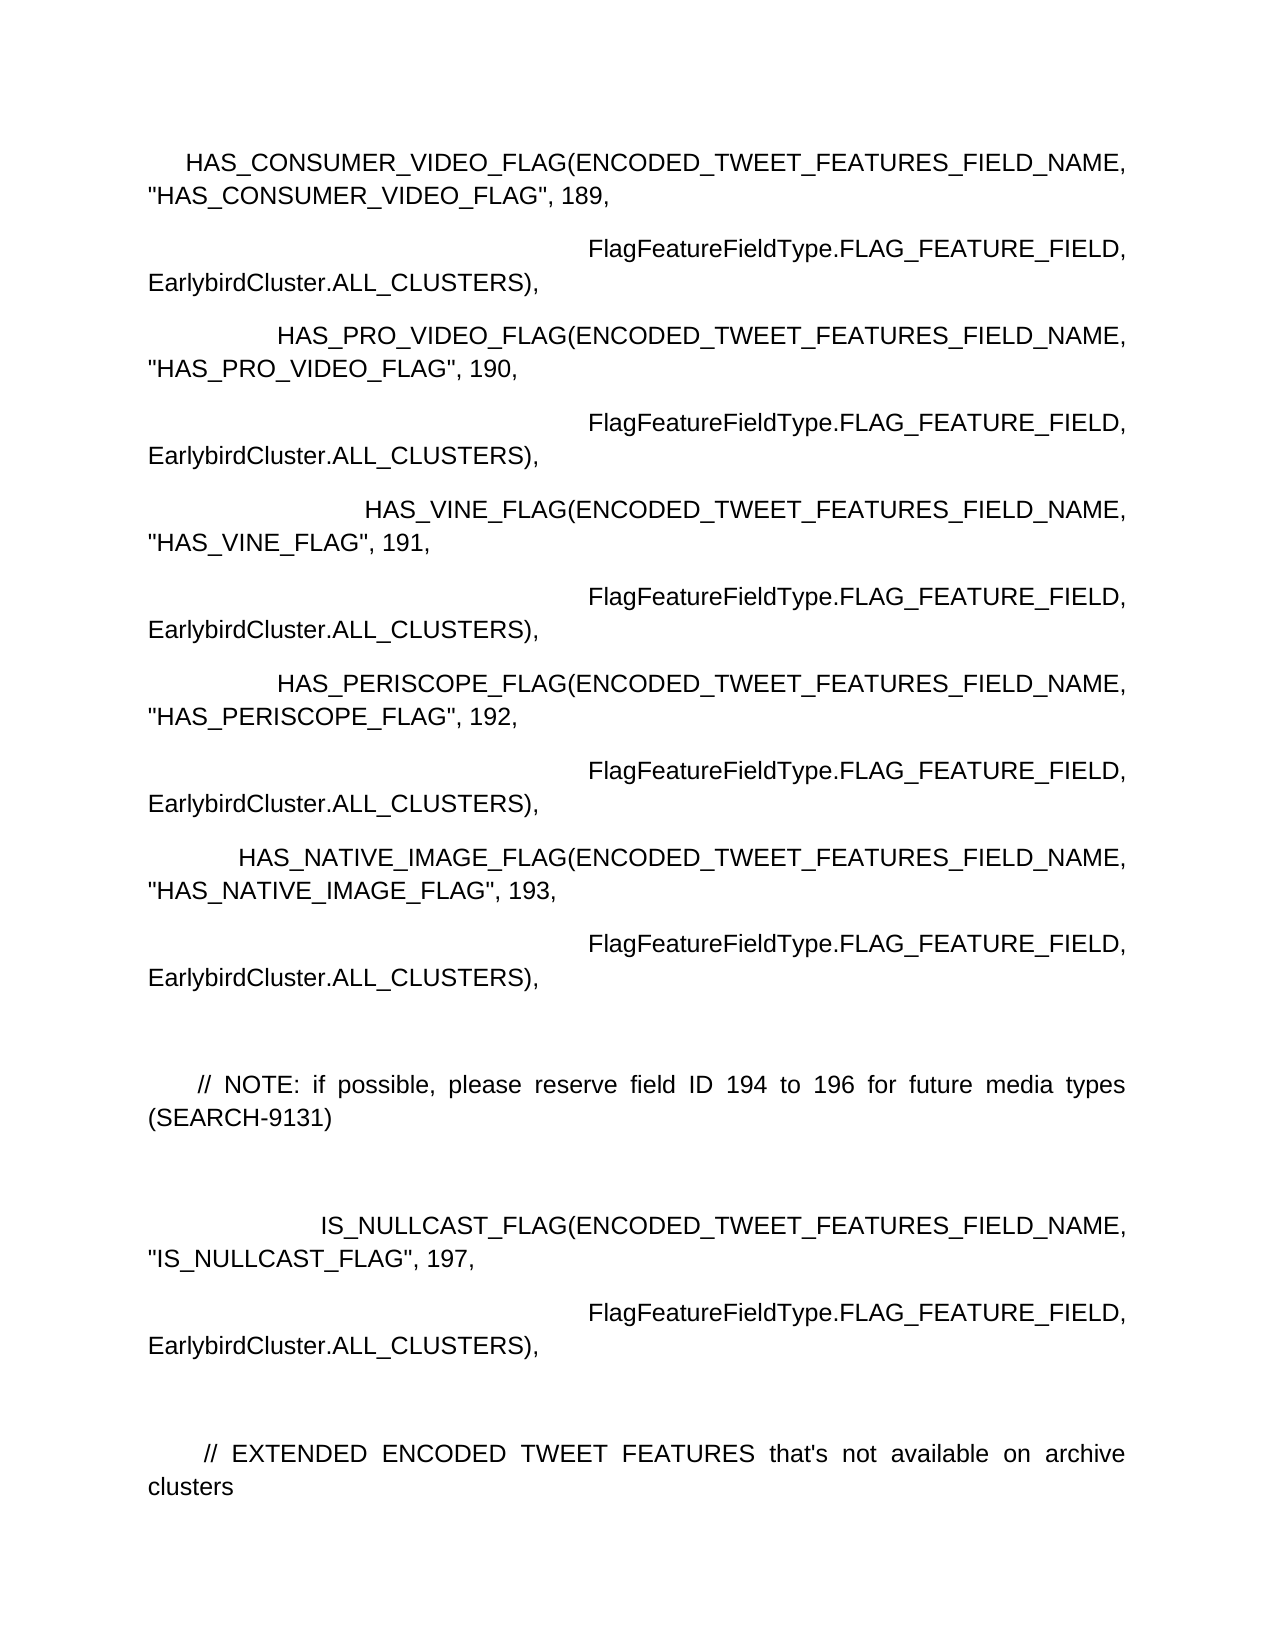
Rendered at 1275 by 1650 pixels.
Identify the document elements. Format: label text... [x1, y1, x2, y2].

text FlagFeatureFieldType.FLAG_FEATURE_FIELD, EarlybirdCluster.ALL_CLUSTERS), [148, 756, 1127, 817]
text FlagFeatureFieldType.FLAG_FEATURE_FIELD, EarlybirdCluster.ALL_CLUSTERS), [148, 408, 1127, 470]
text FlagFeatureFieldType.FLAG_FEATURE_FIELD, EarlybirdCluster.ALL_CLUSTERS), [148, 1298, 1127, 1359]
text HAS_PRO_VIDEO_FLAG(ENCODED_TWEET_FEATURES_FIELD_NAME, "HAS_PRO_VIDEO_FLAG", 190, [148, 321, 1127, 383]
text HAS_NATIVE_IMAGE_FLAG(ENCODED_TWEET_FEATURES_FIELD_NAME, "HAS_NATIVE_IMAGE_FLAG", 193, [148, 843, 1127, 904]
text HAS_CONSUMER_VIDEO_FLAG(ENCODED_TWEET_FEATURES_FIELD_NAME, "HAS_CONSUMER_VIDEO_FLAG", 189, [148, 148, 1127, 209]
text // EXTENDED ENCODED TWEET FEATURES that's not available on archive clusters [148, 1438, 1127, 1500]
text // NOTE: if possible, please reserve field ID 194 to 196 for future media types (SEARCH-9131) [148, 1070, 1127, 1132]
text FlagFeatureFieldType.FLAG_FEATURE_FIELD, EarlybirdCluster.ALL_CLUSTERS), [148, 929, 1127, 991]
text FlagFeatureFieldType.FLAG_FEATURE_FIELD, EarlybirdCluster.ALL_CLUSTERS), [148, 234, 1127, 296]
text FlagFeatureFieldType.FLAG_FEATURE_FIELD, EarlybirdCluster.ALL_CLUSTERS), [148, 582, 1127, 644]
text IS_NULLCAST_FLAG(ENCODED_TWEET_FEATURES_FIELD_NAME, "IS_NULLCAST_FLAG", 197, [148, 1211, 1127, 1273]
text HAS_VINE_FLAG(ENCODED_TWEET_FEATURES_FIELD_NAME, "HAS_VINE_FLAG", 191, [148, 495, 1127, 557]
text HAS_PERISCOPE_FLAG(ENCODED_TWEET_FEATURES_FIELD_NAME, "HAS_PERISCOPE_FLAG", 192, [148, 669, 1127, 731]
